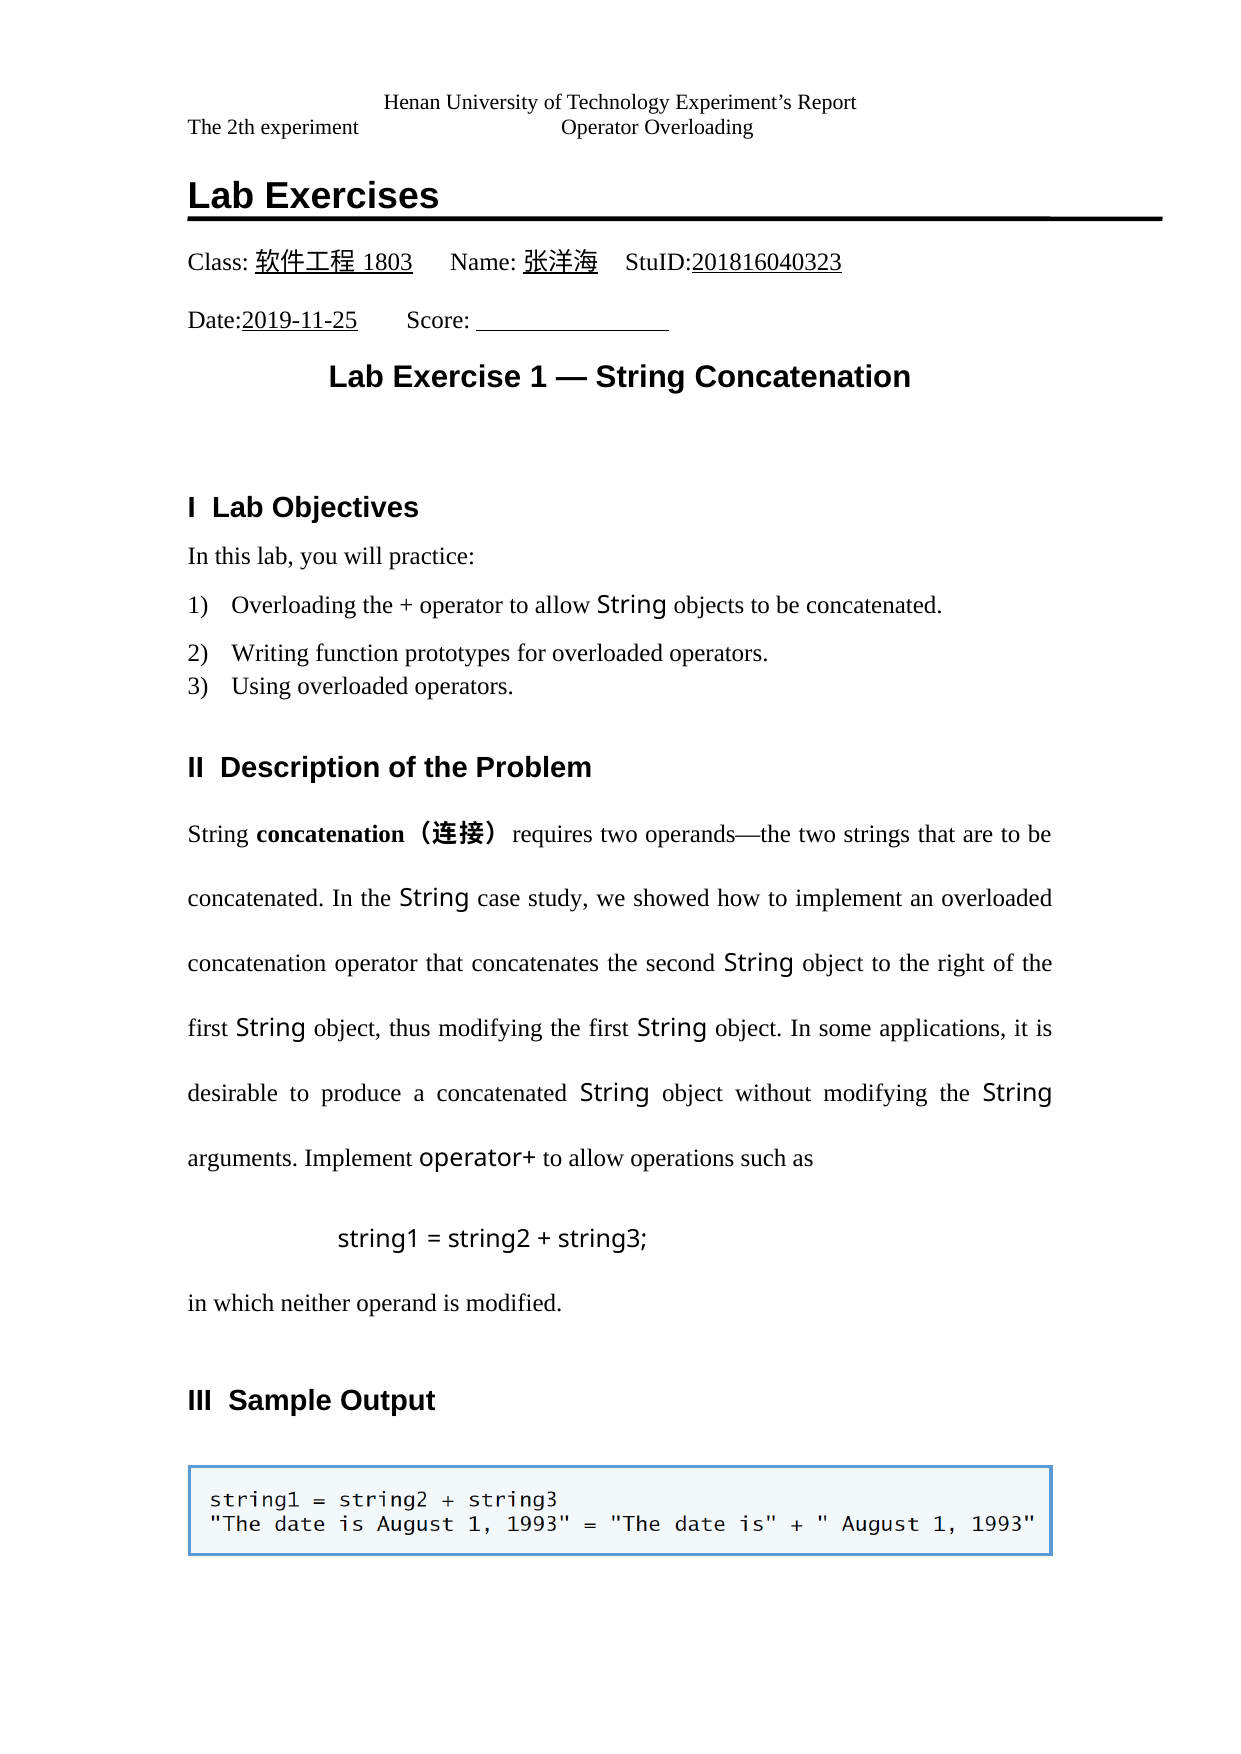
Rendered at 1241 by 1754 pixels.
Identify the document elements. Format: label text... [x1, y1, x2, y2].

text III Sample Output [187, 1368, 1053, 1433]
text Lab Exercises [187, 162, 1053, 216]
text in which neither operand is modified. [187, 1286, 1053, 1319]
text Class: 软件工程 1803 Name: 张洋海 StuID:201816040323 [187, 227, 1053, 292]
list Writing function prototypes for overloaded operators. [187, 636, 1053, 669]
text II Description of the Problem [187, 734, 1053, 799]
picture [191, 1468, 1049, 1553]
text string1 = string2 + string3; [187, 1205, 1053, 1270]
text Date:2019-11-25 Score: [187, 303, 1053, 335]
list Using overloaded operators. [187, 669, 1053, 701]
text In this lab, you will practice: [187, 539, 1053, 571]
text Lab Exercise 1 — String Concatenation [187, 344, 1053, 409]
text String concatenation（连接）requires two operands—the two strings that are to be concatenated. In the String case study, we showed how to implement an overloaded concatenation operator that concatenates the second String object to the right of the first String object, thus modifying the first String object. In some applications, it is desirable to produce a concatenated String object without modifying the String arguments. Implement operator+ to allow operations such as [187, 799, 1053, 1189]
list Overloading the + operator to allow String objects to be concatenated. [187, 571, 1053, 636]
text I Lab Objectives [187, 474, 1053, 539]
